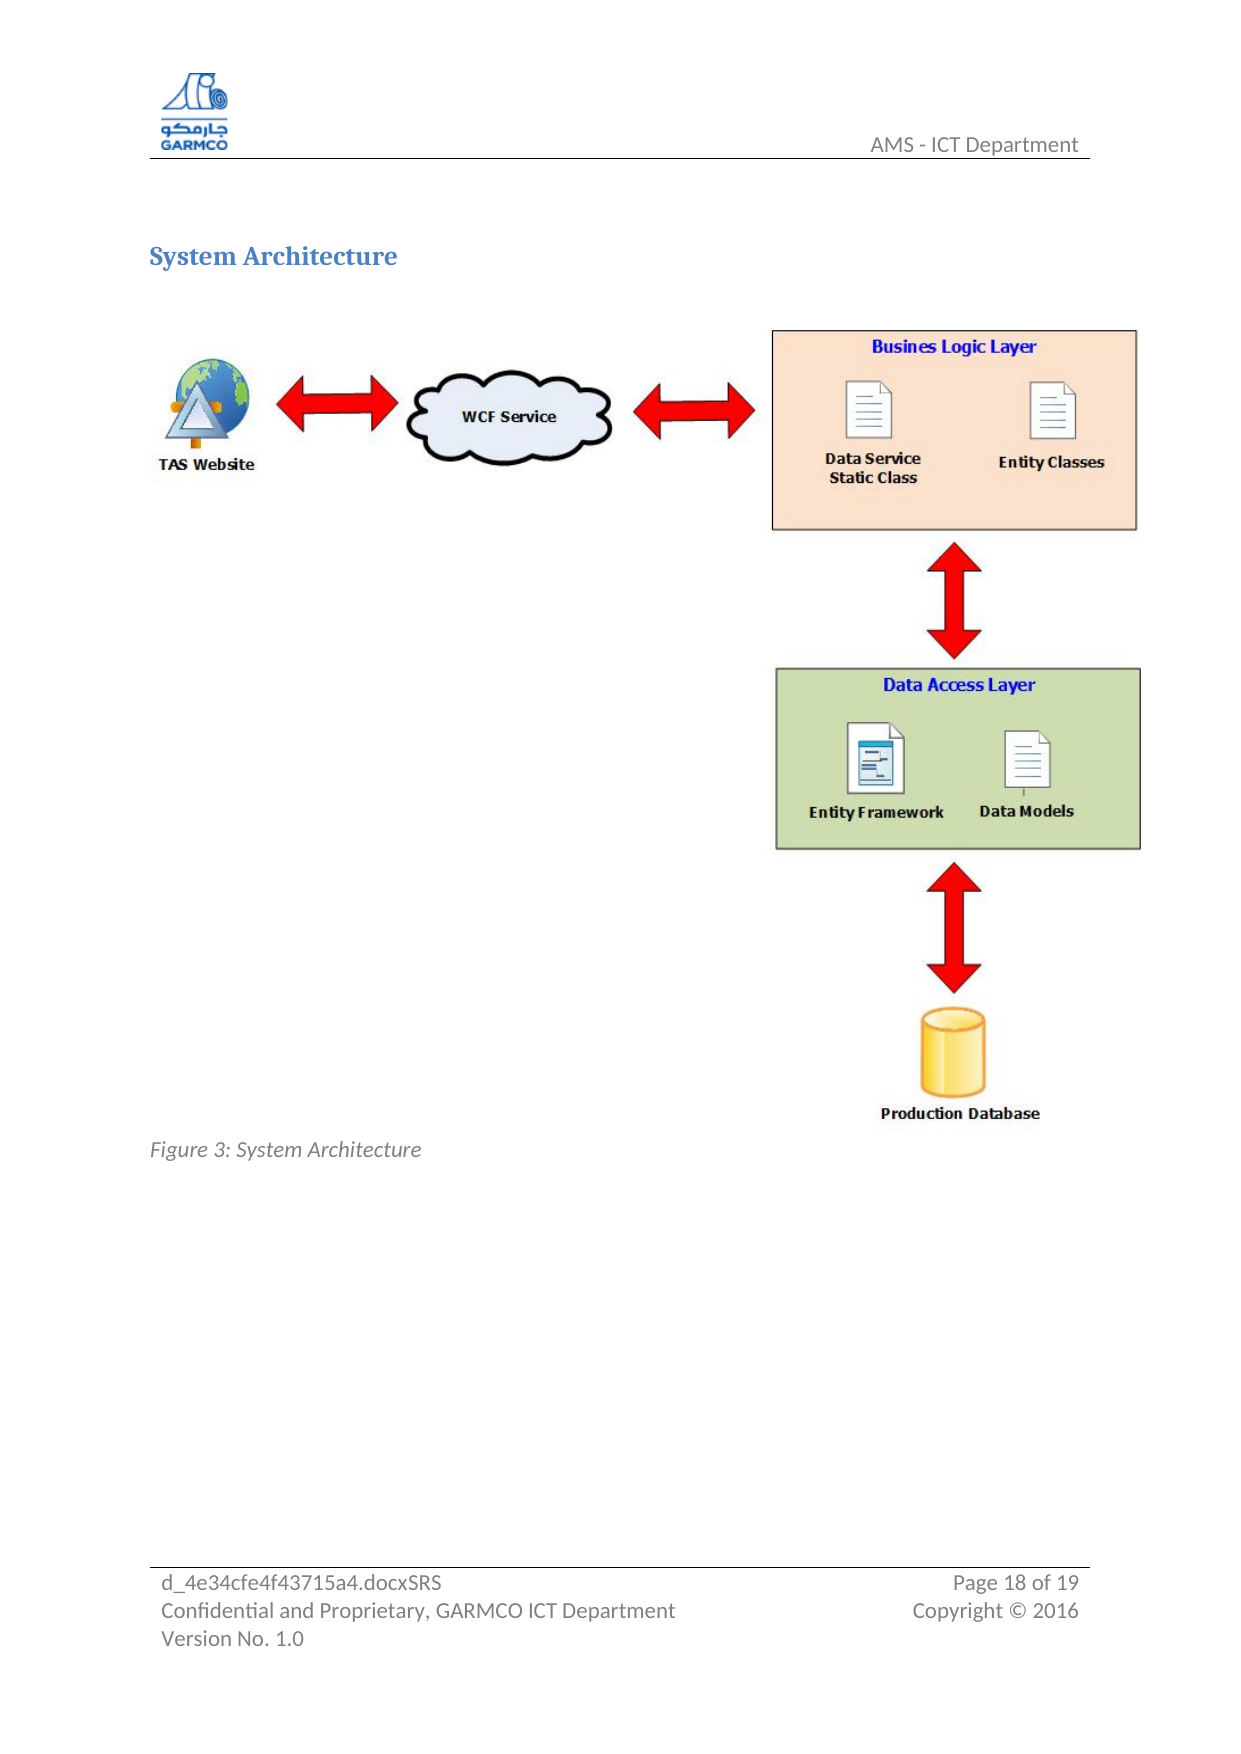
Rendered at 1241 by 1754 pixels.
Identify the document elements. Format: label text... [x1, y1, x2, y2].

picture [150, 330, 1142, 1131]
subtitle System Architecture [150, 241, 1090, 272]
picture [161, 73, 228, 150]
text Figure 3: System Architecture [150, 1131, 1090, 1163]
